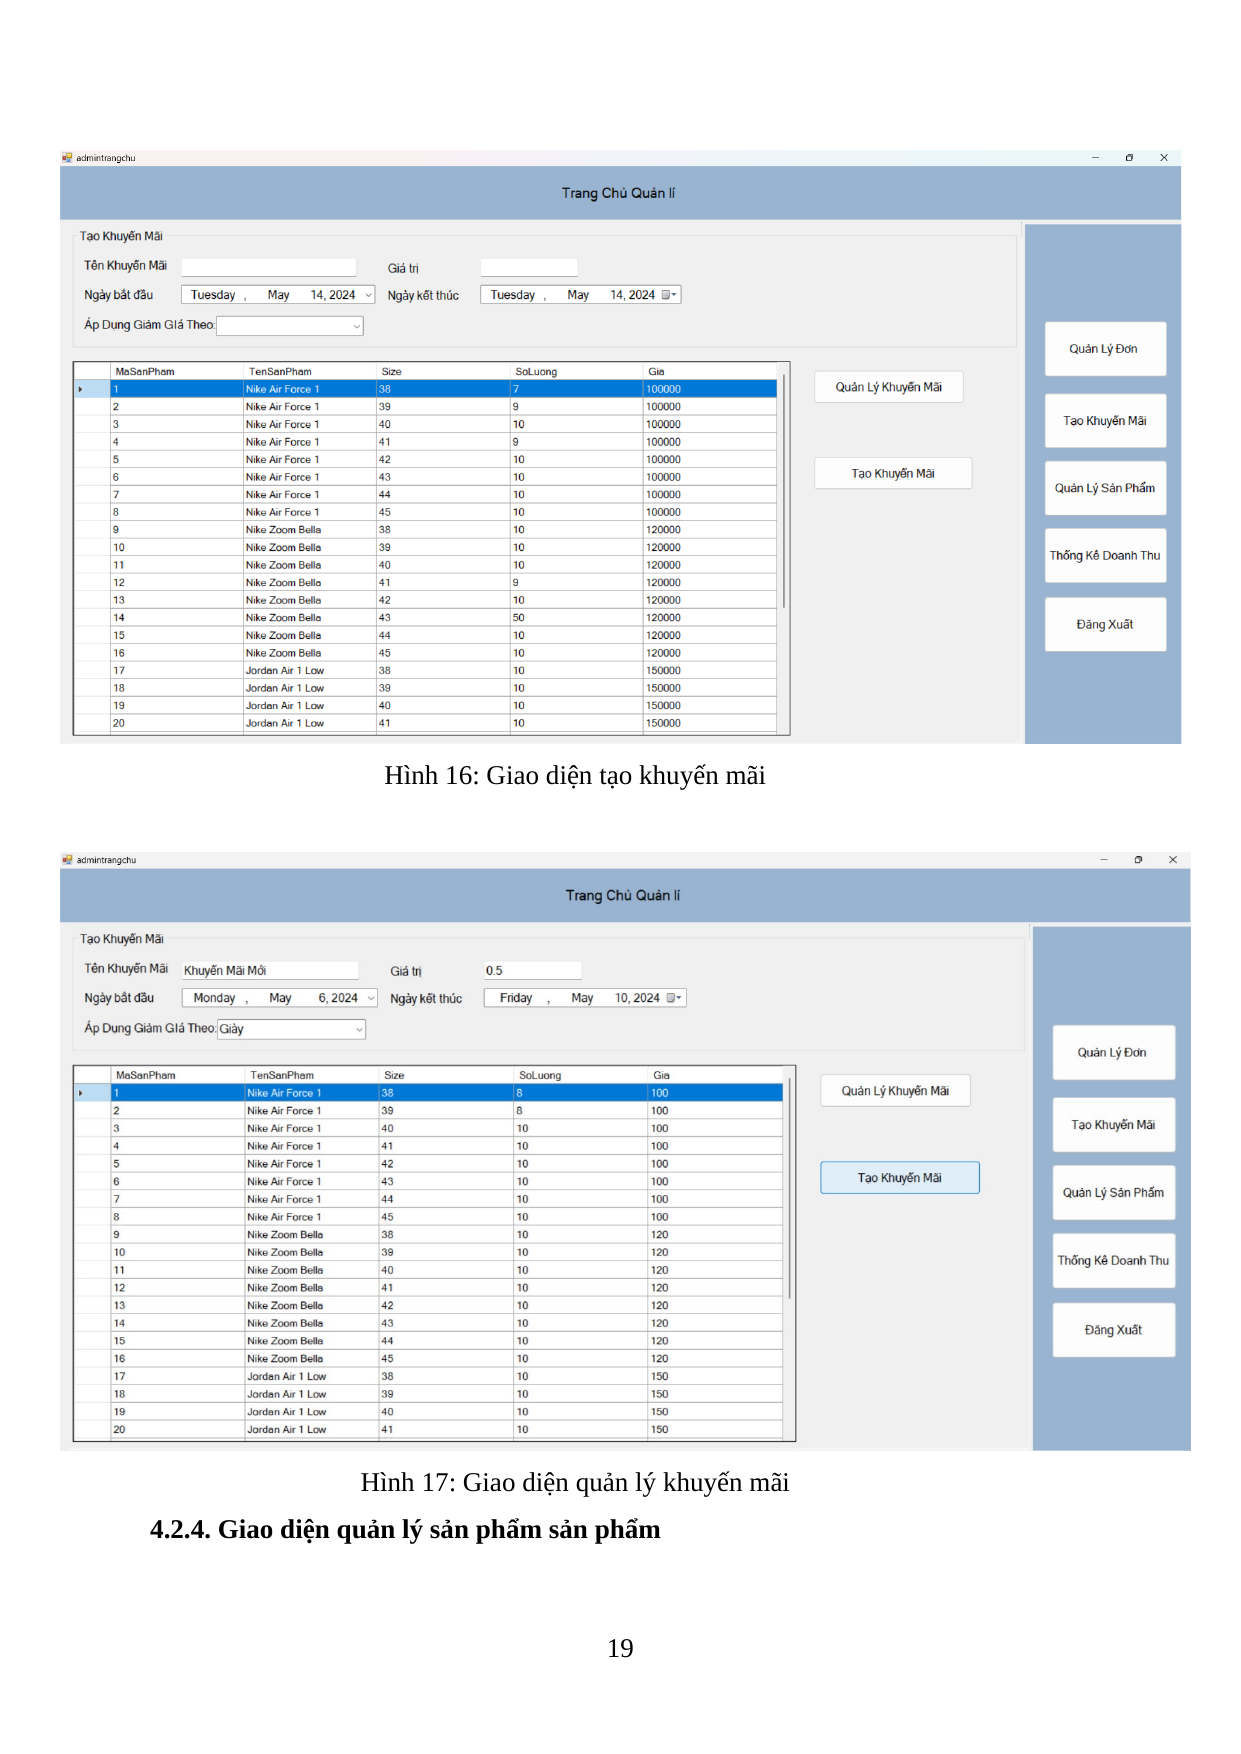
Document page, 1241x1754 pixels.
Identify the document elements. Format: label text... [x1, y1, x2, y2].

picture [60, 150, 1182, 744]
picture [60, 852, 1191, 1451]
text 4.2.4. Giao diện quản lý sản phẩm sản phẩm [60, 1513, 1090, 1544]
text Hình 17: Giao diện quản lý khuyến mãi [60, 1451, 1090, 1497]
text Hình 16: Giao diện tạo khuyến mãi [60, 759, 1090, 790]
